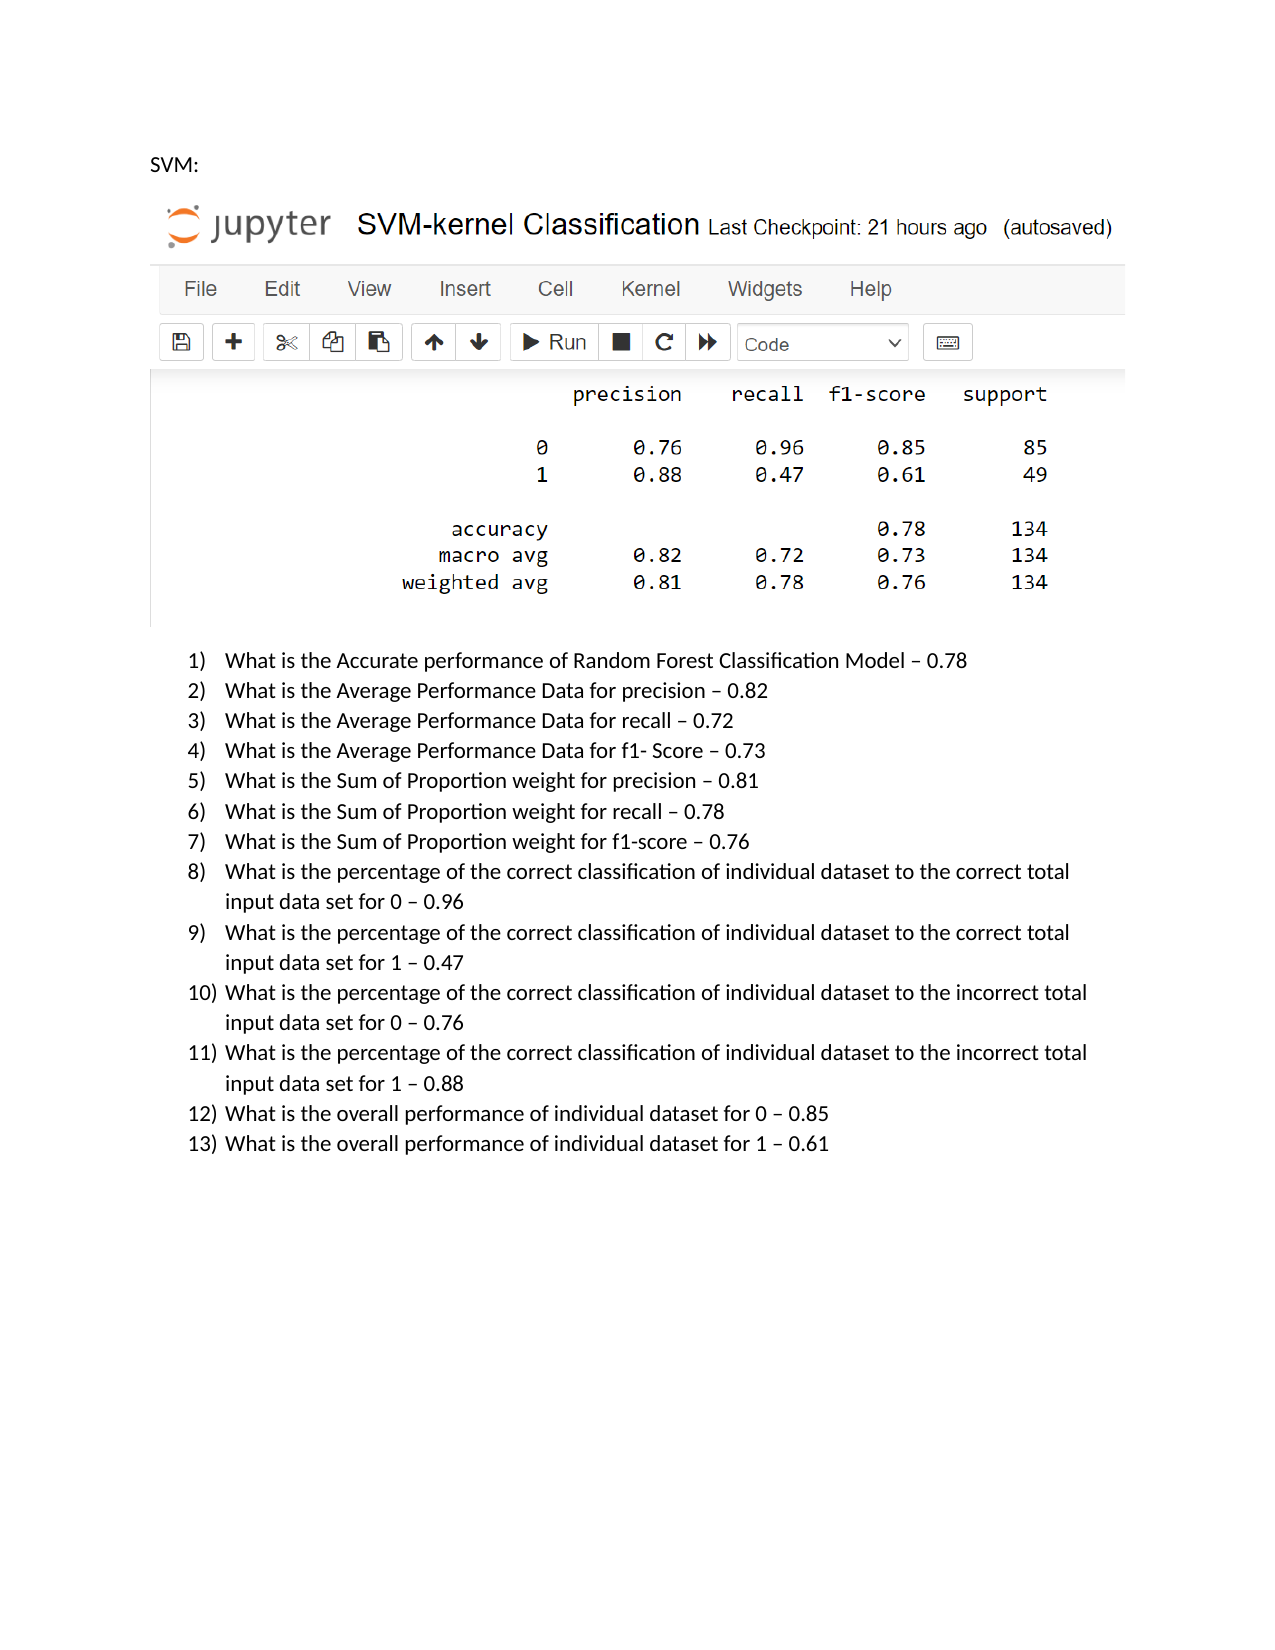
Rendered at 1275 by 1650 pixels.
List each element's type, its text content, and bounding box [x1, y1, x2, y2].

list What is the Accurate performance of Random Forest Classification Model – 0.78 [187, 646, 1125, 674]
list What is the overall performance of individual dataset for 0 – 0.85 [187, 1099, 1125, 1127]
list What is the Average Performance Data for recall – 0.72 [187, 706, 1125, 734]
list What is the percentage of the correct classification of individual dataset to the incorrect total input data set for 0 – 0.76 [187, 978, 1125, 1036]
list What is the Sum of Proportion weight for precision – 0.81 [187, 767, 1125, 795]
list What is the percentage of the correct classification of individual dataset to the correct total input data set for 1 – 0.47 [187, 918, 1125, 976]
list What is the percentage of the correct classification of individual dataset to the incorrect total input data set for 1 – 0.88 [187, 1038, 1125, 1097]
text SVM: [150, 150, 1125, 178]
list What is the overall performance of individual dataset for 1 – 0.61 [187, 1129, 1125, 1157]
picture [150, 196, 1125, 627]
list What is the Average Performance Data for precision – 0.82 [187, 676, 1125, 704]
list What is the Average Performance Data for f1- Score – 0.73 [187, 736, 1125, 764]
list What is the Sum of Proportion weight for recall – 0.78 [187, 797, 1125, 825]
list What is the percentage of the correct classification of individual dataset to the correct total input data set for 0 – 0.96 [187, 857, 1125, 916]
list What is the Sum of Proportion weight for f1-score – 0.76 [187, 827, 1125, 855]
